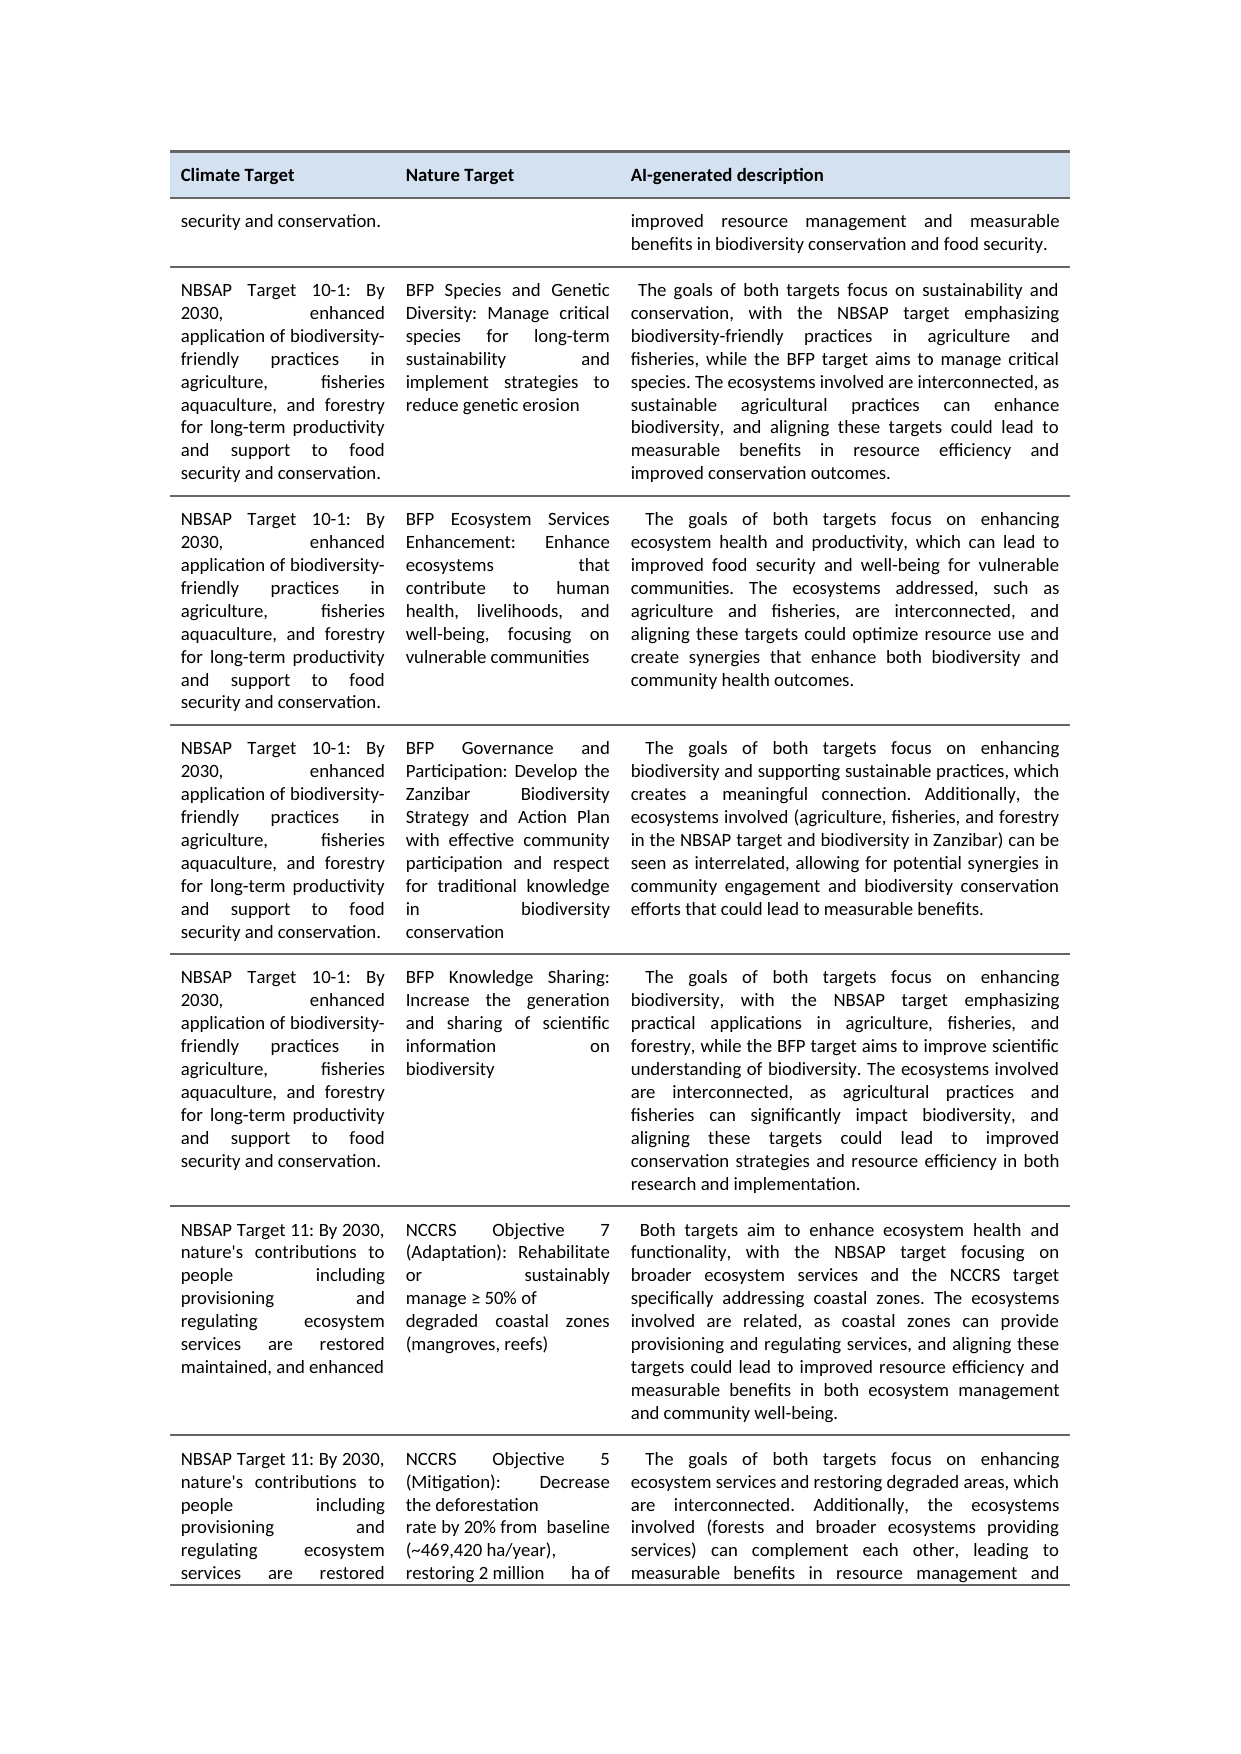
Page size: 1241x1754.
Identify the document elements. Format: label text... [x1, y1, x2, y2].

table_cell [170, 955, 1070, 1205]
table_header AI-generated description [620, 153, 1070, 197]
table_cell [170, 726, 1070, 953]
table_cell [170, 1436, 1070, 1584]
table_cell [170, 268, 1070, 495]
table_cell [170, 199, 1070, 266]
table_header Climate Target [170, 153, 395, 197]
table_header Nature Target [395, 153, 620, 197]
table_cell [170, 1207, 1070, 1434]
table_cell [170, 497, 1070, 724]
